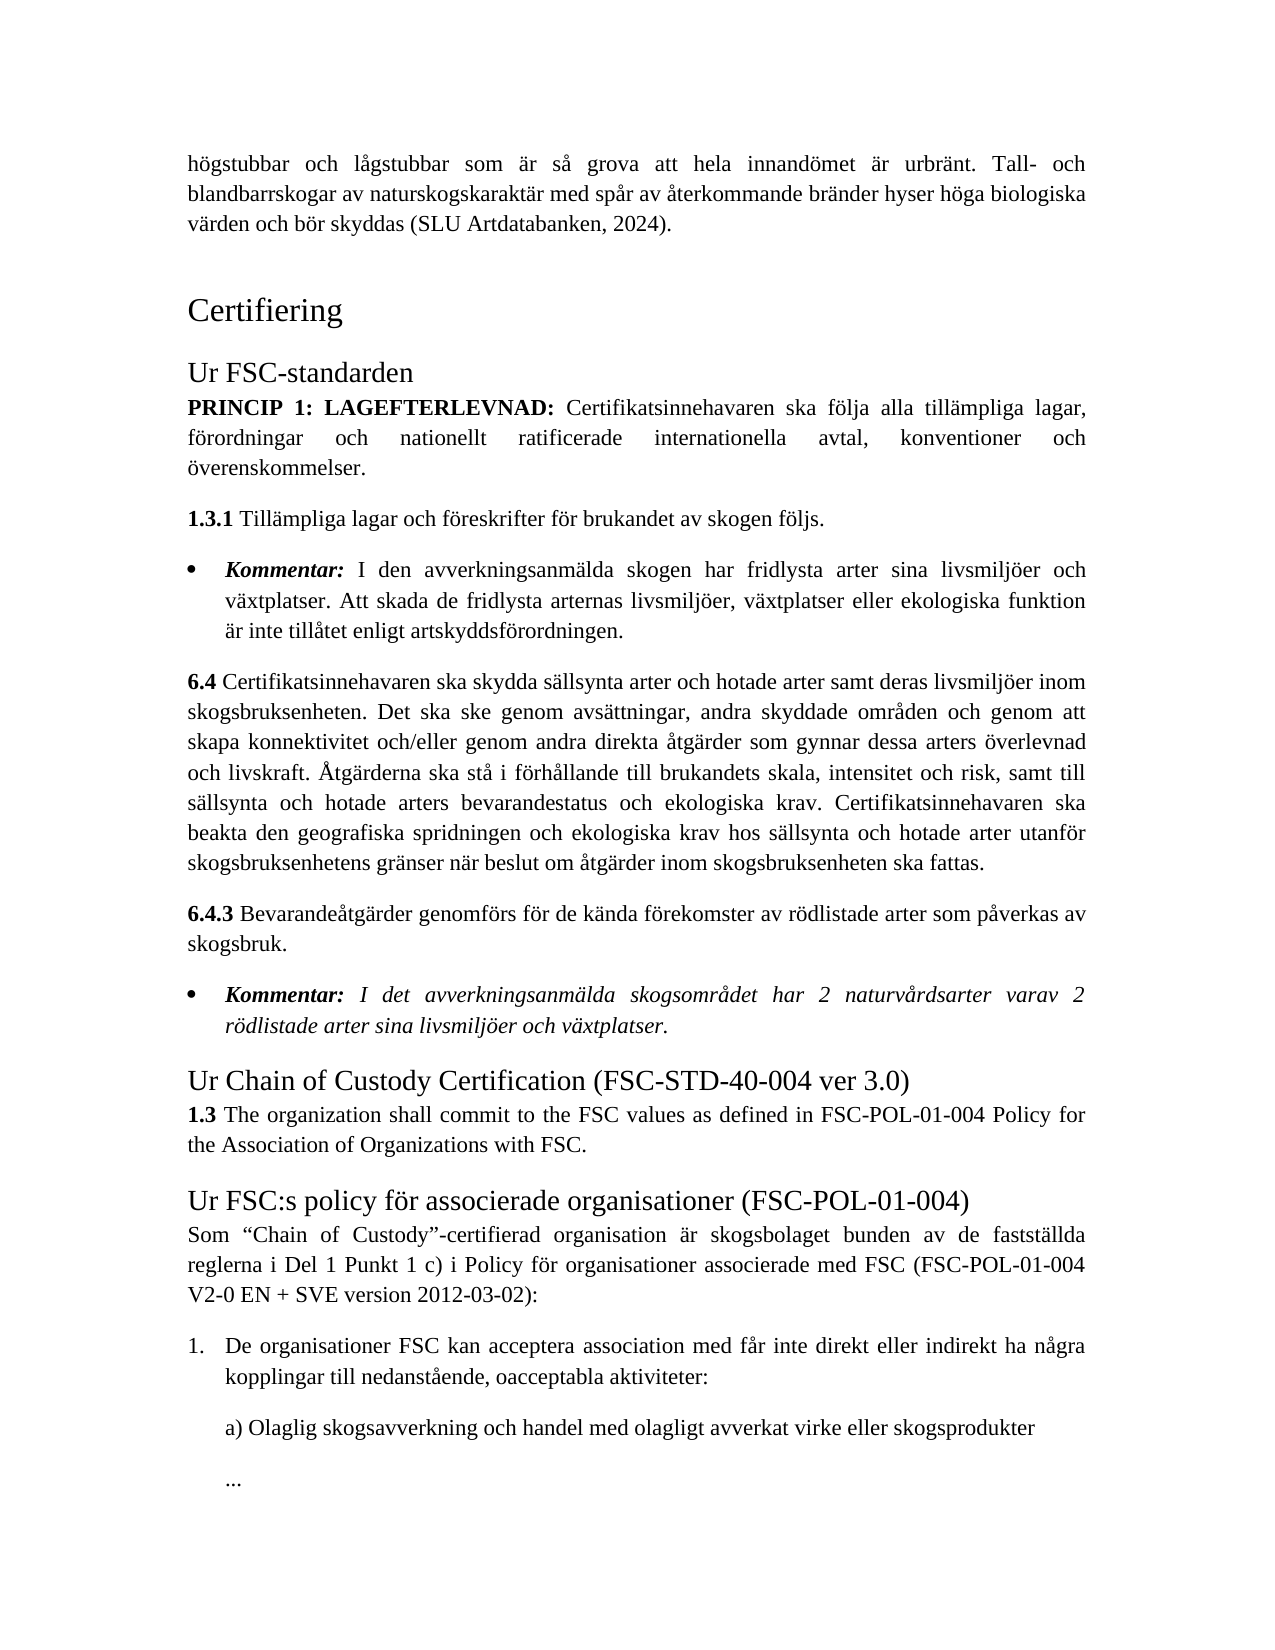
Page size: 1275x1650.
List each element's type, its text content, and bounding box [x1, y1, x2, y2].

text 6.4 Certifikatsinnehavaren ska skydda sällsynta arter och hotade arter samt deras livsmiljöer inom skogsbruksenheten. Det ska ske genom avsättningar, andra skyddade områden och genom att skapa konnektivitet och/eller genom andra direkta åtgärder som gynnar dessa arters överlevnad och livskraft. Åtgärderna ska stå i förhållande till brukandets skala, intensitet och risk, samt till sällsynta och hotade arters bevarandestatus och ekologiska krav. Certifikatsinnehavaren ska beakta den geografiska spridningen och ekologiska krav hos sällsynta och hotade arter utanför skogsbruksenhetens gränser när beslut om åtgärder inom skogsbruksenheten ska fattas. [187, 668, 1087, 876]
text Som “Chain of Custody”-certifierad organisation är skogsbolaget bunden av de fastställda reglerna i Del 1 Punkt 1 c) i Policy för organisationer associerade med FSC (FSC-POL-01-004 V2-0 EN + SVE version 2012-03-02): [187, 1221, 1087, 1308]
list Kommentar: I det avverkningsanmälda skogsområdet har 2 naturvårdsarter varav 2 rödlistade arter sina livsmiljöer och växtplatser. [187, 982, 1087, 1038]
text a) Olaglig skogsavverkning och handel med olagligt avverkat virke eller skogsprodukter [225, 1414, 1087, 1440]
subtitle Ur FSC:s policy för associerade organisationer (FSC-POL-01-004) [187, 1183, 1087, 1216]
text 1.3.1 Tillämpliga lagar och föreskrifter för brukandet av skogen följs. [187, 506, 1087, 532]
subtitle Ur Chain of Custody Certification (FSC-STD-40-004 ver 3.0) [187, 1063, 1087, 1096]
subtitle Ur FSC-standarden [187, 356, 1087, 389]
text ... [225, 1465, 1087, 1491]
subtitle Certifiering [187, 291, 1087, 329]
text PRINCIP 1: LAGEFTERLEVNAD: Certifikatsinnehavaren ska följa alla tillämpliga lagar, förordningar och nationellt ratificerade internationella avtal, konventioner och överenskommelser. [187, 394, 1087, 481]
list Kommentar: I den avverkningsanmälda skogen har fridlysta arter sina livsmiljöer och växtplatser. Att skada de fridlysta arternas livsmiljöer, växtplatser eller ekologiska funktion är inte tillåtet enligt artskyddsförordningen. [187, 557, 1087, 643]
list De organisationer FSC kan acceptera association med får inte direkt eller indirekt ha några kopplingar till nedanstående, oacceptabla aktiviteter: [187, 1333, 1087, 1389]
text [187, 150, 1087, 237]
text 1.3 The organization shall commit to the FSC values as defined in FSC-POL-01-004 Policy for the Association of Organizations with FSC. [187, 1101, 1087, 1158]
text 6.4.3 Bevarandeåtgärder genomförs för de kända förekomster av rödlistade arter som påverkas av skogsbruk. [187, 900, 1087, 957]
